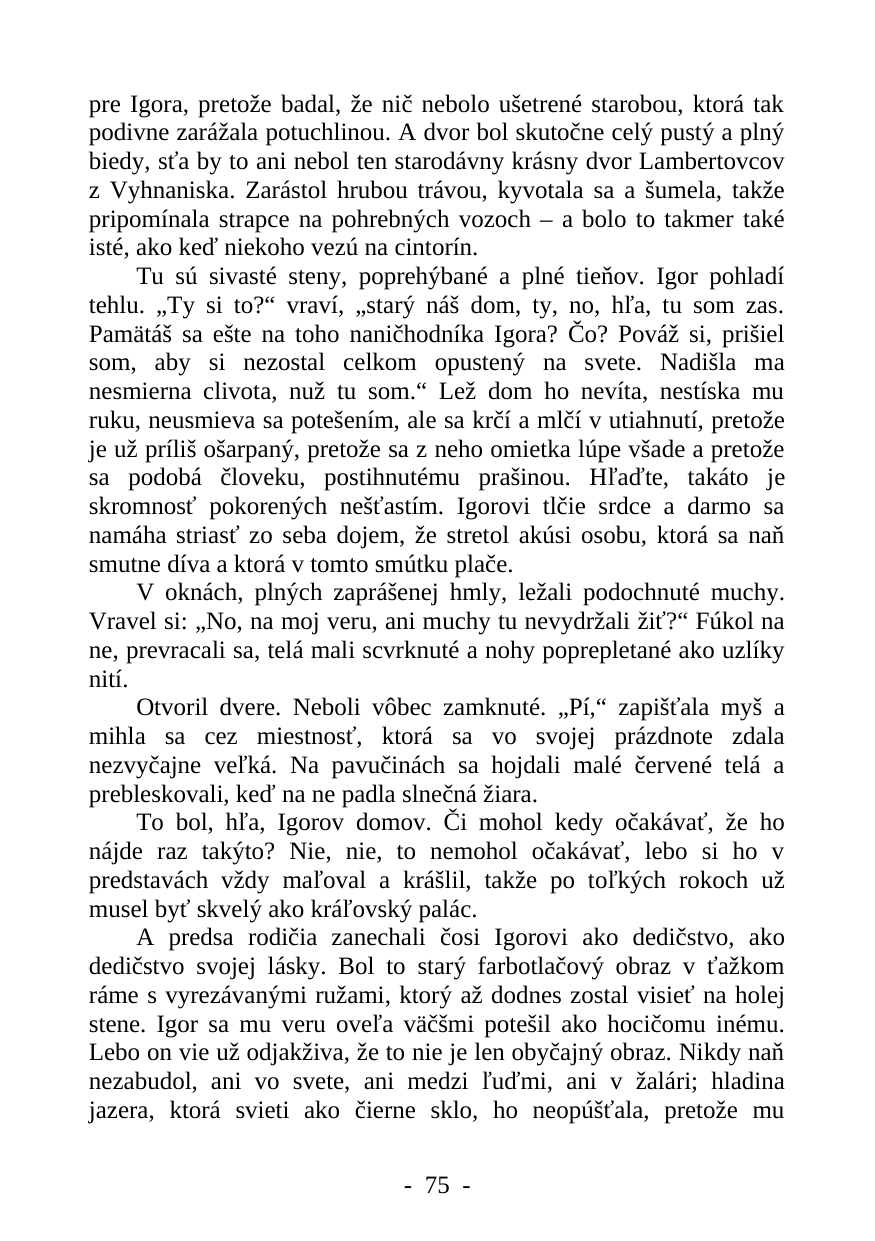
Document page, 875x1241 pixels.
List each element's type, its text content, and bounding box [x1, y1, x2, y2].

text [89, 89, 785, 261]
text Otvoril dvere. Neboli vôbec zamknuté. „Pí,“ zapišťala myš a mihla sa cez miestnosť, ktorá sa vo svojej prázdnote zdala nezvyčajne veľká. Na pavučinách sa hojdali malé červené telá a prebleskovali, keď na ne padla slnečná žiara. [89, 692, 785, 807]
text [89, 922, 785, 1124]
text V oknách, plných zaprášenej hmly, ležali podochnuté muchy. Vravel si: „No, na moj veru, ani muchy tu nevydržali žiť?“ Fúkol na ne, prevracali sa, telá mali scvrknuté a nohy poprepletané ako uzlíky nití. [89, 577, 785, 692]
text To bol, hľa, Igorov domov. Či mohol kedy očakávať, že ho nájde raz takýto? Nie, nie, to nemohol očakávať, lebo si ho v predstavách vždy maľoval a krášlil, takže po toľkých rokoch už musel byť skvelý ako kráľovský palác. [89, 807, 785, 922]
text Tu sú sivasté steny, poprehýbané a plné tieňov. Igor pohladí tehlu. „Ty si to?“ vraví, „starý náš dom, ty, no, hľa, tu som zas. Pamätáš sa ešte na toho naničhodníka Igora? Čo? Pováž si, prišiel som, aby si nezostal celkom opustený na svete. Nadišla ma nesmierna clivota, nuž tu som.“ Lež dom ho nevíta, nestíska mu ruku, neusmieva sa potešením, ale sa krčí a mlčí v utiahnutí, pretože je už príliš ošarpaný, pretože sa z neho omietka lúpe všade a pretože sa podobá človeku, postihnutému prašinou. Hľaďte, takáto je skromnosť pokorených nešťastím. Igorovi tlčie srdce a darmo sa namáha striasť zo seba dojem, že stretol akúsi osobu, ktorá sa naň smutne díva a ktorá v tomto smútku plače. [89, 261, 785, 577]
